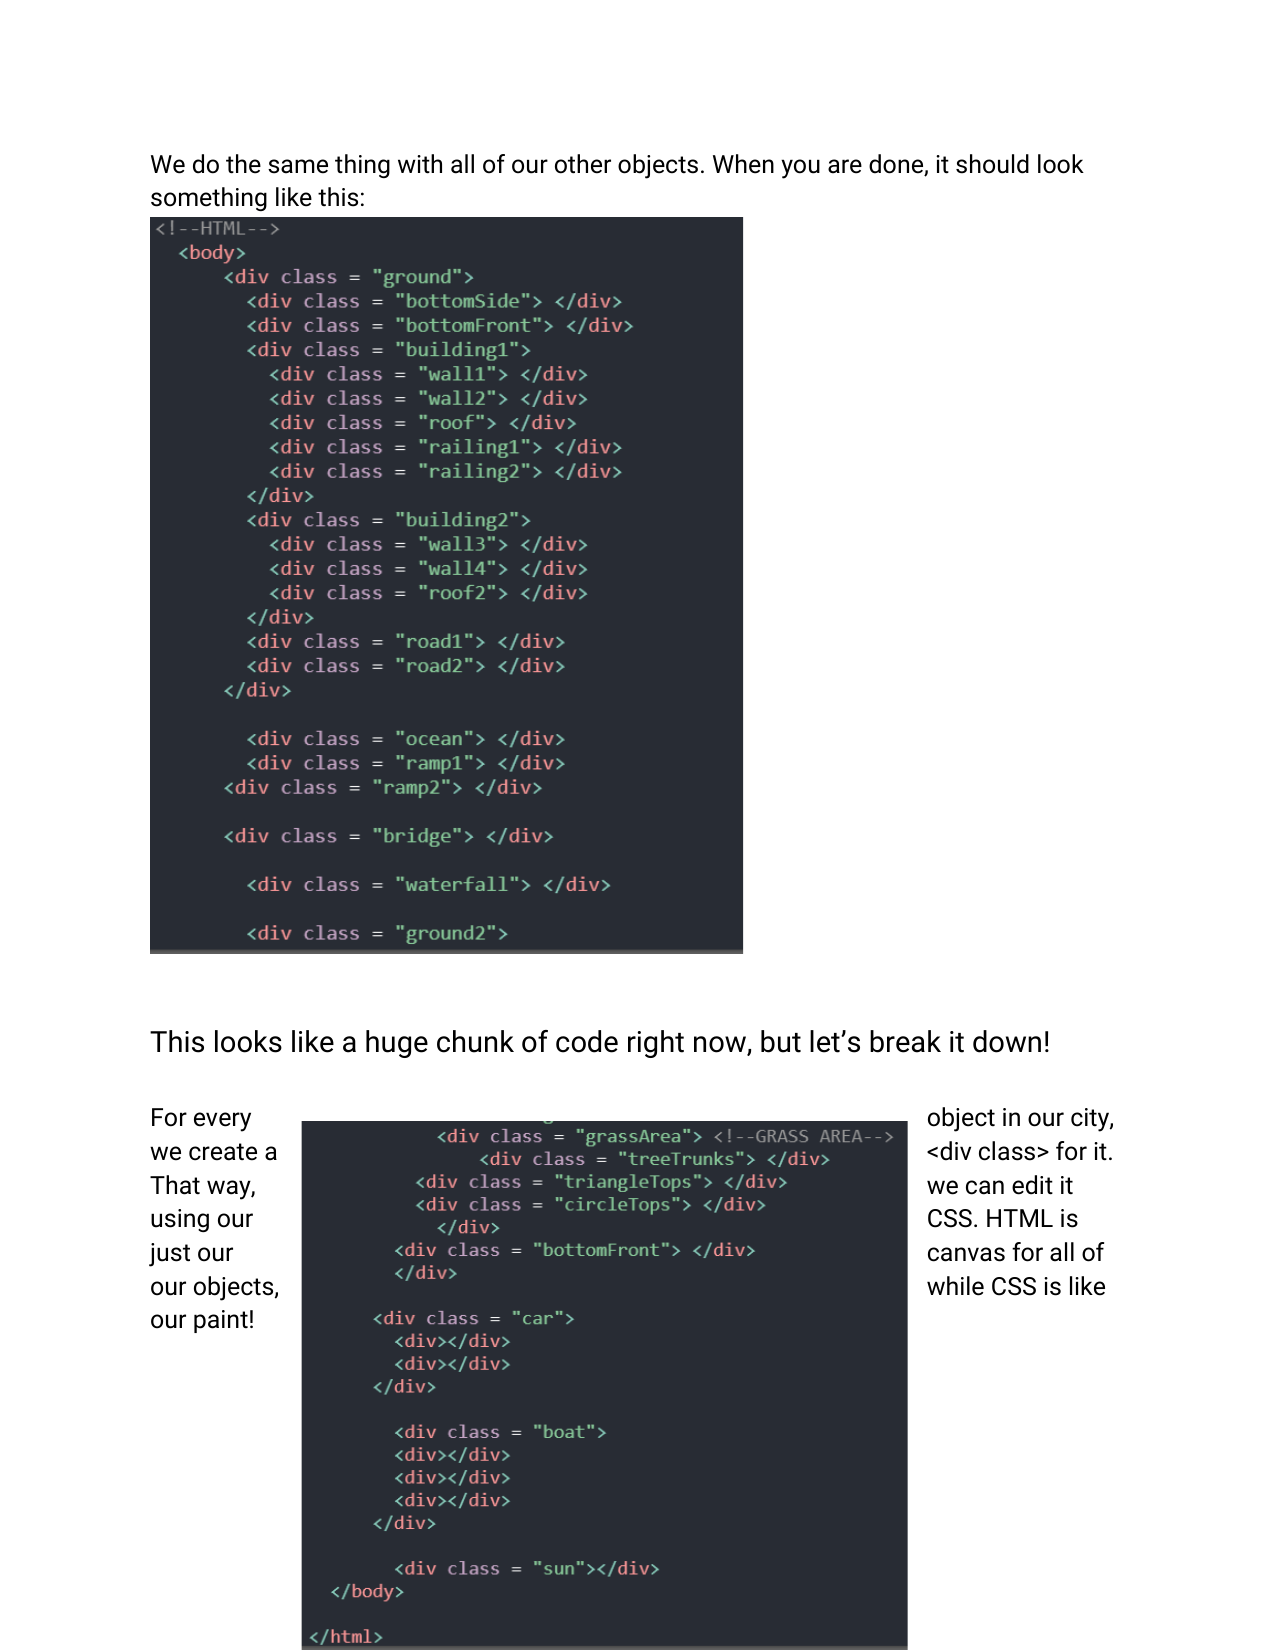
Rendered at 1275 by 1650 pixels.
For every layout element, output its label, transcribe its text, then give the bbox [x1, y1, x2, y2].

picture [301, 1121, 908, 1650]
picture [150, 217, 744, 954]
text For every object in our city, we create a <div class> for it. That way, we can edit it using our CSS. HTML is just our canvas for all of our objects, while CSS is like our paint! [150, 1104, 1125, 1335]
text This looks like a huge chunk of code right now, but let’s break it down! [150, 1025, 1125, 1059]
text We do the same thing with all of our other objects. When you are done, it should look something like this: [150, 150, 1125, 213]
